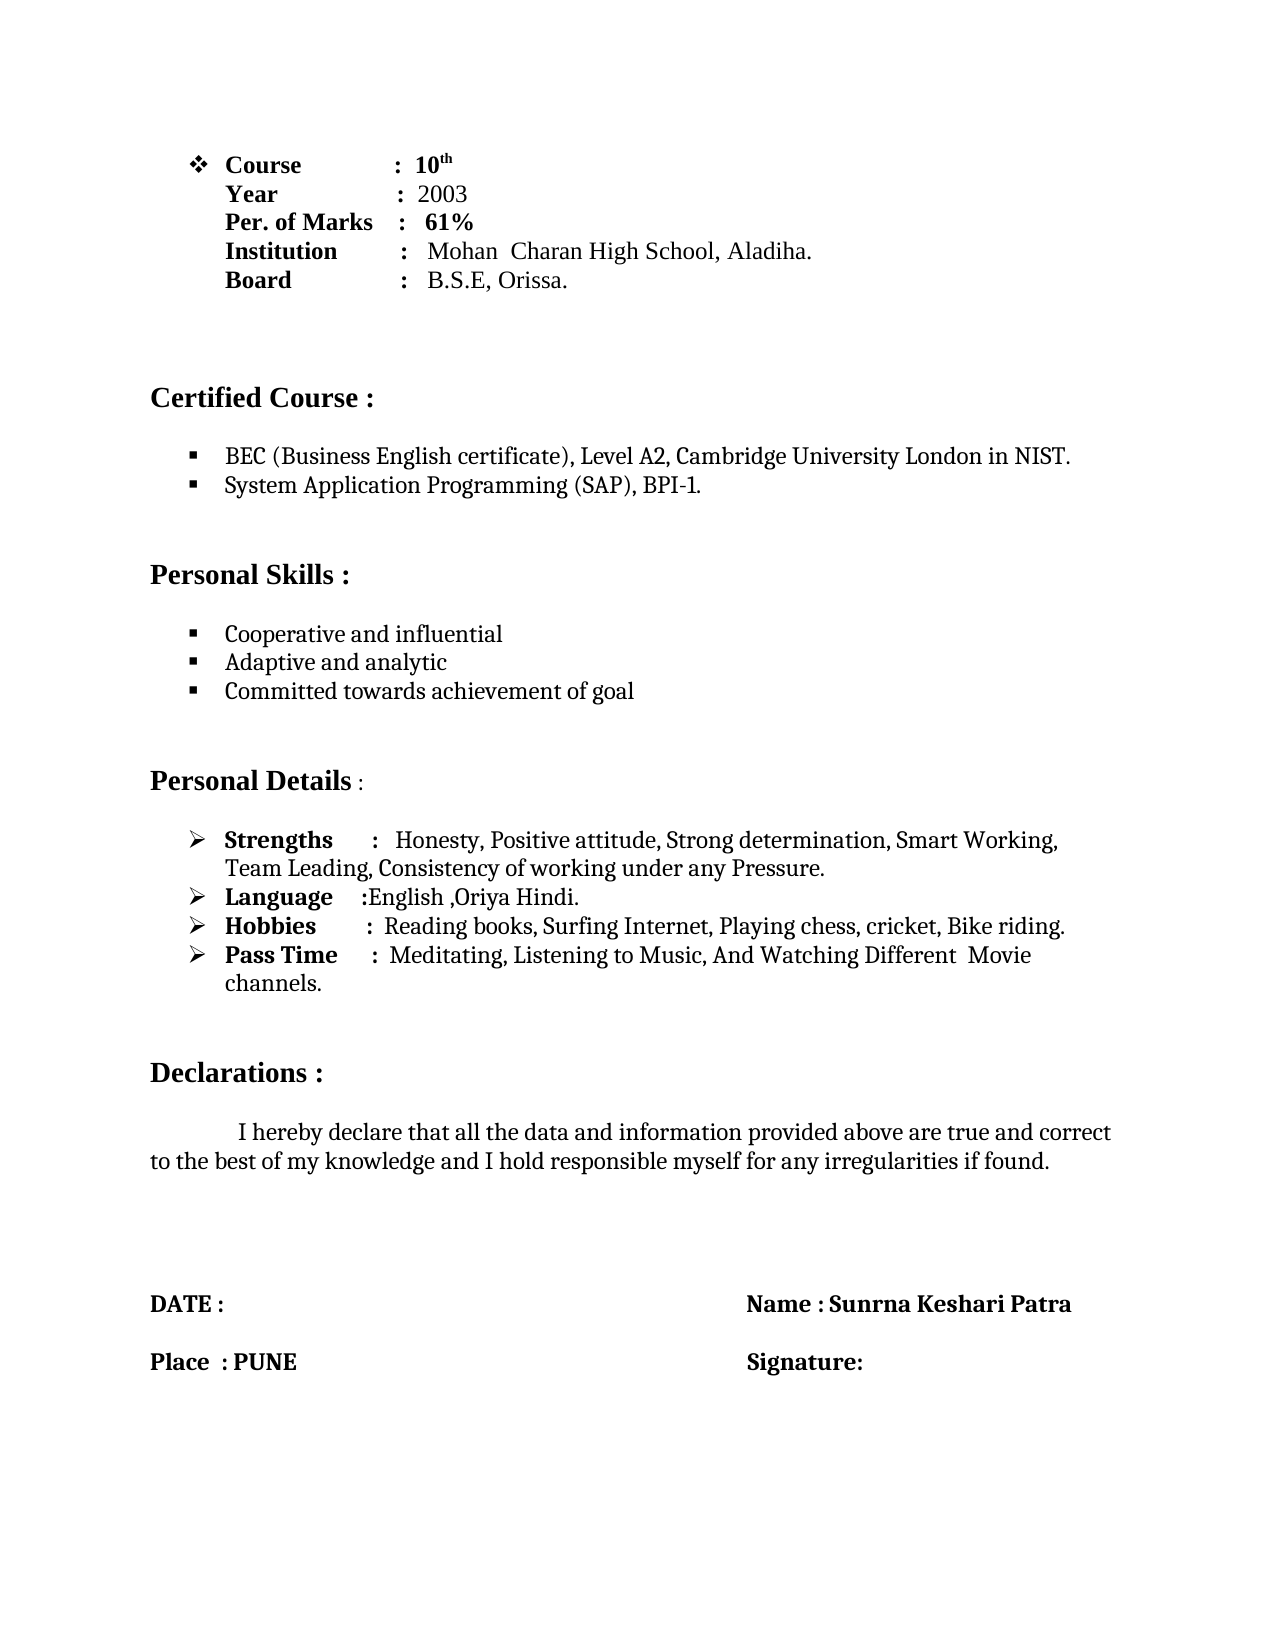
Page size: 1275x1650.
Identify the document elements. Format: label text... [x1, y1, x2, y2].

text Personal Skills : [150, 557, 1125, 591]
list Committed towards achievement of goal [187, 677, 1125, 706]
list Institution : Mohan Charan High School, Aladiha. [225, 236, 1125, 265]
list System Application Programming (SAP), BPI-1. [187, 471, 1125, 500]
list Pass Time : Meditating, Listening to Music, And Watching Different Movie channels. [187, 941, 1125, 998]
list Course : 10th [187, 150, 1125, 179]
list Adaptive and analytic [187, 648, 1125, 677]
list Hobbies : Reading books, Surfing Internet, Playing chess, cricket, Bike riding. [187, 912, 1125, 941]
list Board : B.S.E, Orissa. [225, 265, 1125, 294]
list Strengths : Honesty, Positive attitude, Strong determination, Smart Working, Team Leading, Consistency of working under any Pressure. [187, 826, 1125, 883]
text I hereby declare that all the data and information provided above are true and correct to the best of my knowledge and I hold responsible myself for any irregularities if found. [150, 1118, 1125, 1175]
list Per. of Marks : 61% [225, 207, 1125, 236]
list Cooperative and influential [187, 619, 1125, 648]
text Place : PUNE Signature: [150, 1348, 1125, 1377]
text Declarations : [150, 1056, 1125, 1089]
text Personal Details : [150, 763, 1125, 797]
text Certified Course : [150, 380, 1125, 413]
list BEC (Business English certificate), Level A2, Cambridge University London in NIST. [187, 442, 1125, 471]
list Year : 2003 [225, 179, 1125, 207]
list Language :English ,Oriya Hindi. [187, 883, 1125, 912]
text DATE : Name : Sunrna Keshari Patra [150, 1290, 1125, 1319]
